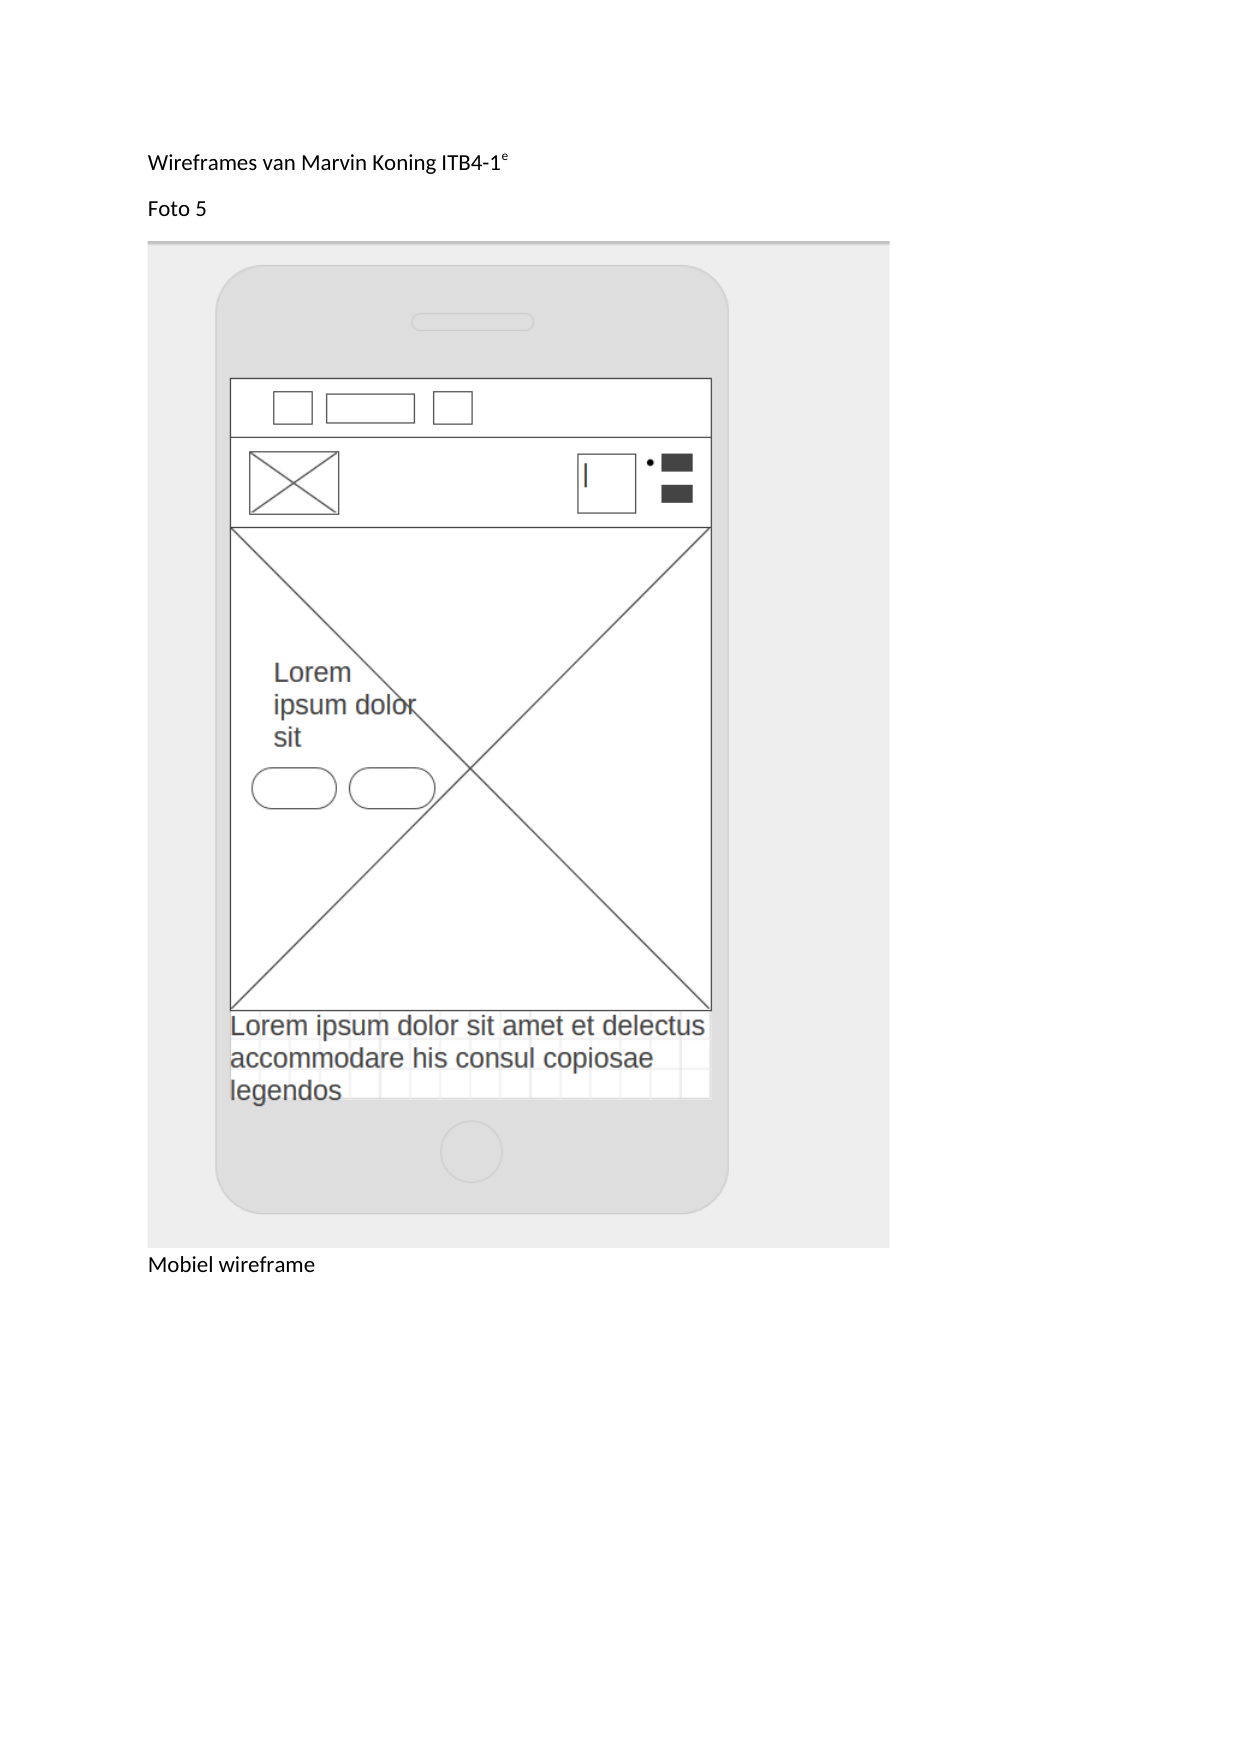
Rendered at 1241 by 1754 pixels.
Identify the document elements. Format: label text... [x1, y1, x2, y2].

picture [147, 241, 890, 1248]
text Foto 5 [148, 194, 1093, 222]
text Wireframes van Marvin Koning ITB4-1e [148, 148, 1093, 176]
